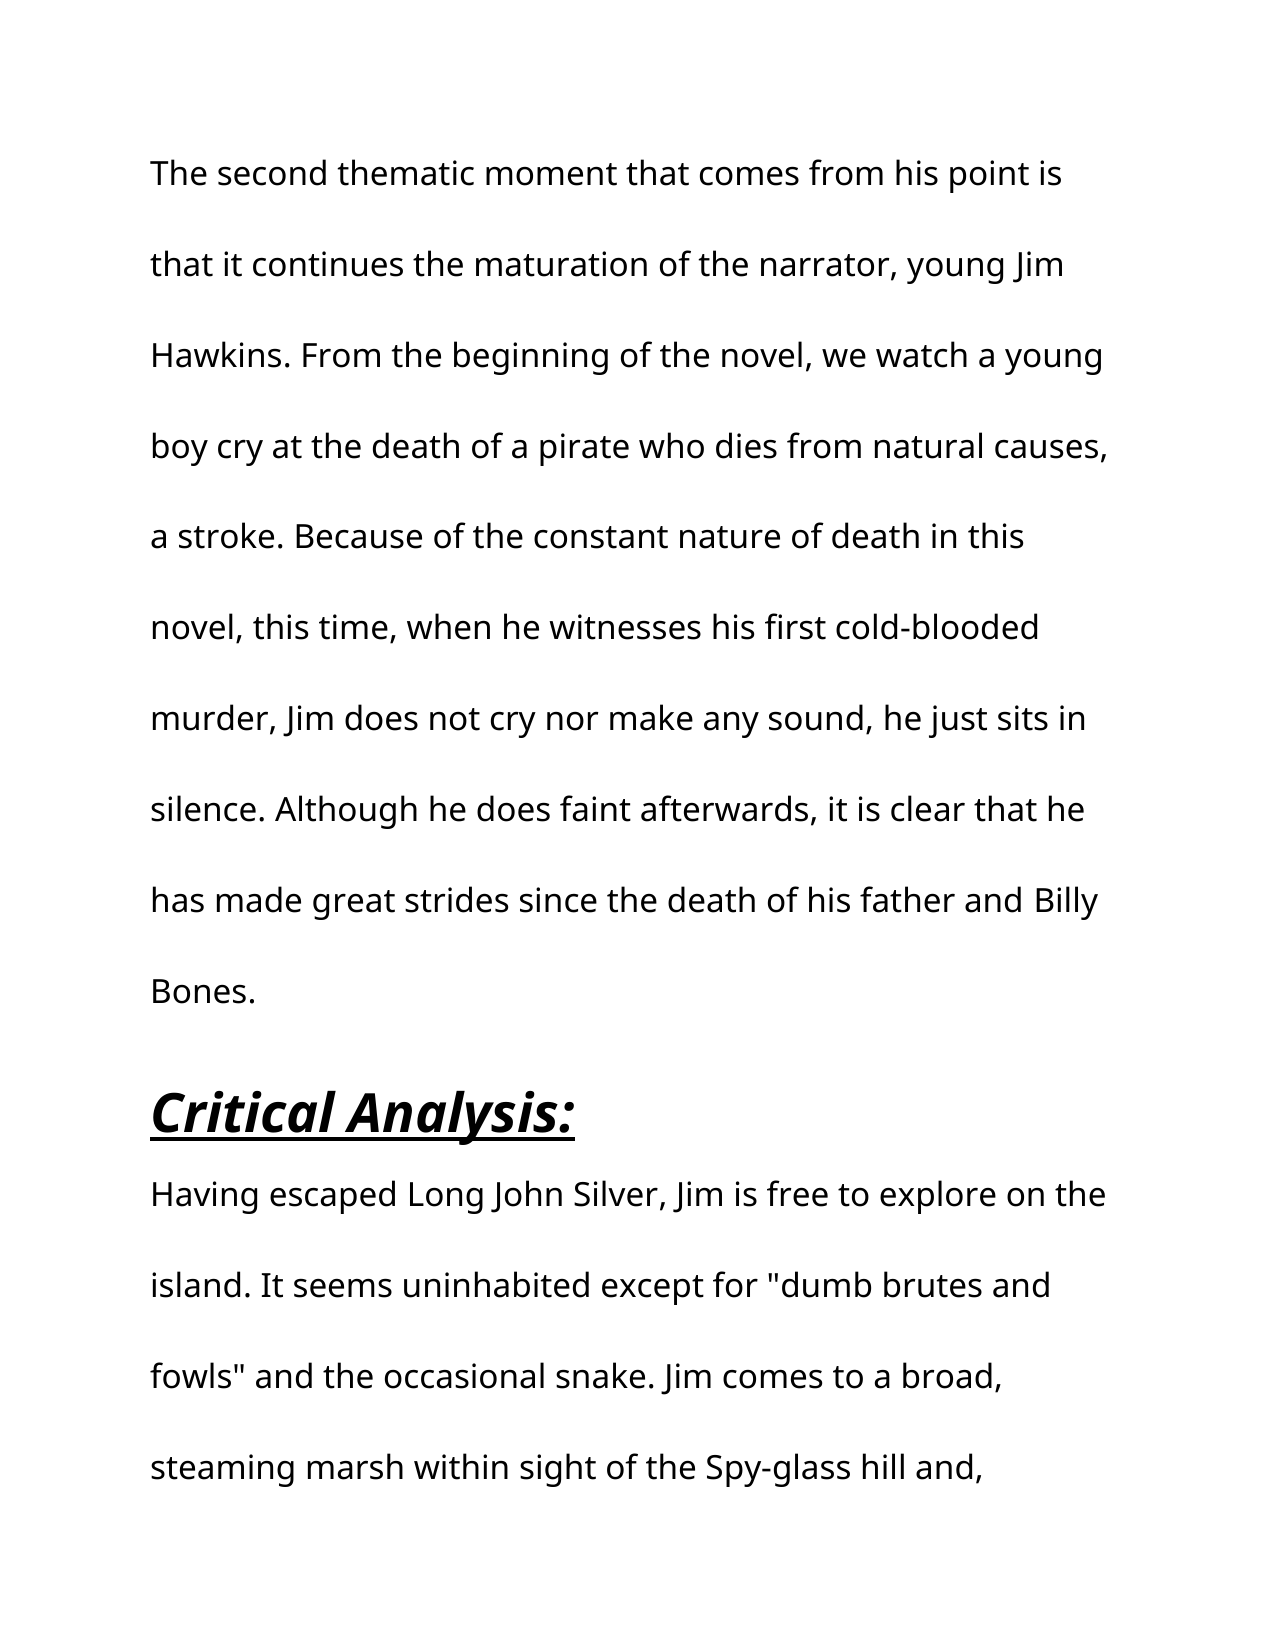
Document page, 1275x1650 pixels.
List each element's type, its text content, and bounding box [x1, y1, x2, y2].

text Critical Analysis: [150, 1075, 1125, 1149]
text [150, 1171, 1125, 1489]
text The second thematic moment that comes from his point is that it continues the maturation of the narrator, young Jim Hawkins. From the beginning of the novel, we watch a young boy cry at the death of a pirate who dies from natural causes, a stroke. Because of the constant nature of death in this novel, this time, when he witnesses his first cold-blooded murder, Jim does not cry nor make any sound, he just sits in silence. Although he does faint afterwards, it is clear that he has made great strides since the death of his father and Billy Bones. [150, 150, 1125, 1013]
